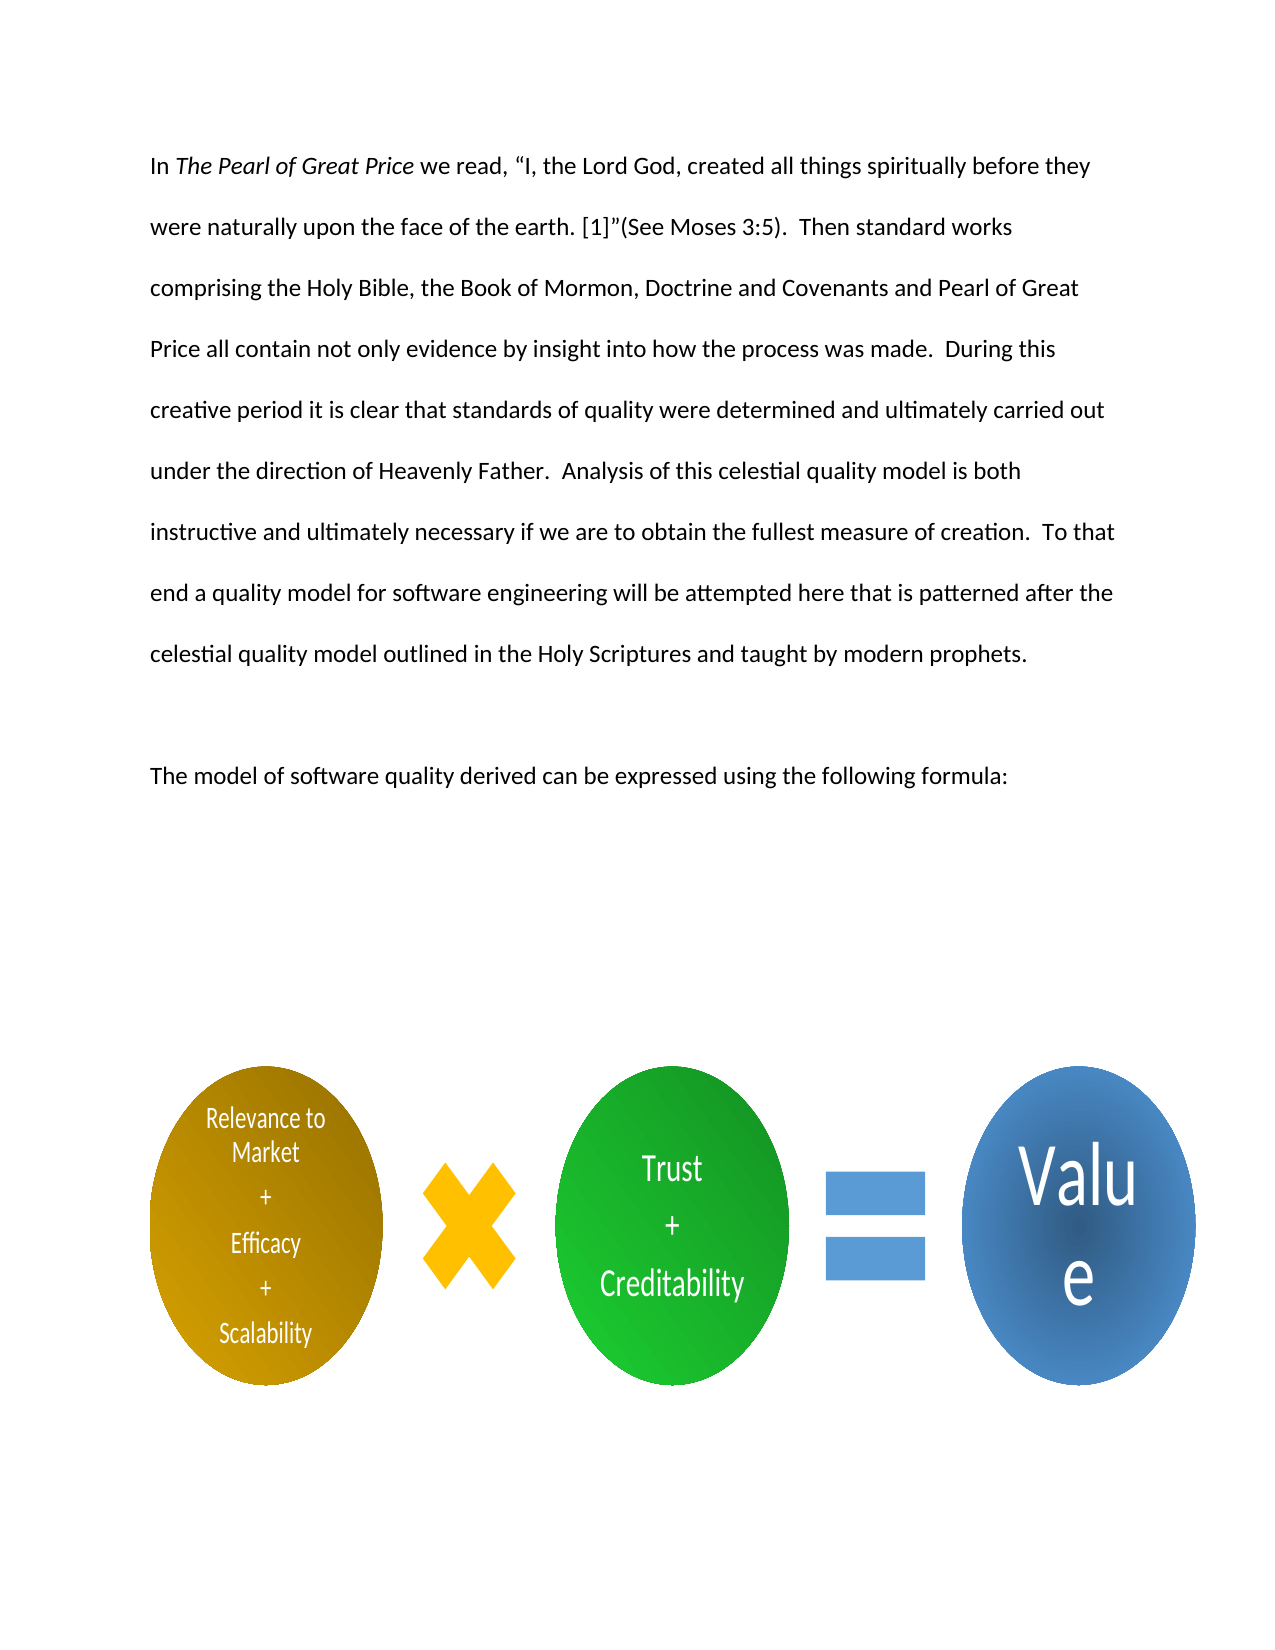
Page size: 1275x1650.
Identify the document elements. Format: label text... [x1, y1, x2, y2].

text The model of software quality derived can be expressed using the following formula: [150, 760, 1125, 791]
text In The Pearl of Great Price we read, “I, the Lord God, created all things spiritually before they were naturally upon the face of the earth.”(See Moses 3:5). Then standard works comprising the Holy Bible, the Book of Mormon, Doctrine and Covenants and Pearl of Great Price all contain not only evidence by insight into how the process was made. During this creative period it is clear that standards of quality were determined and ultimately carried out under the direction of Heavenly Father. Analysis of this celestial quality model is both instructive and ultimately necessary if we are to obtain the fullest measure of creation. To that end a quality model for software engineering will be attempted here that is patterned after the celestial quality model outlined in the Holy Scriptures and taught by modern prophets. [150, 150, 1125, 669]
